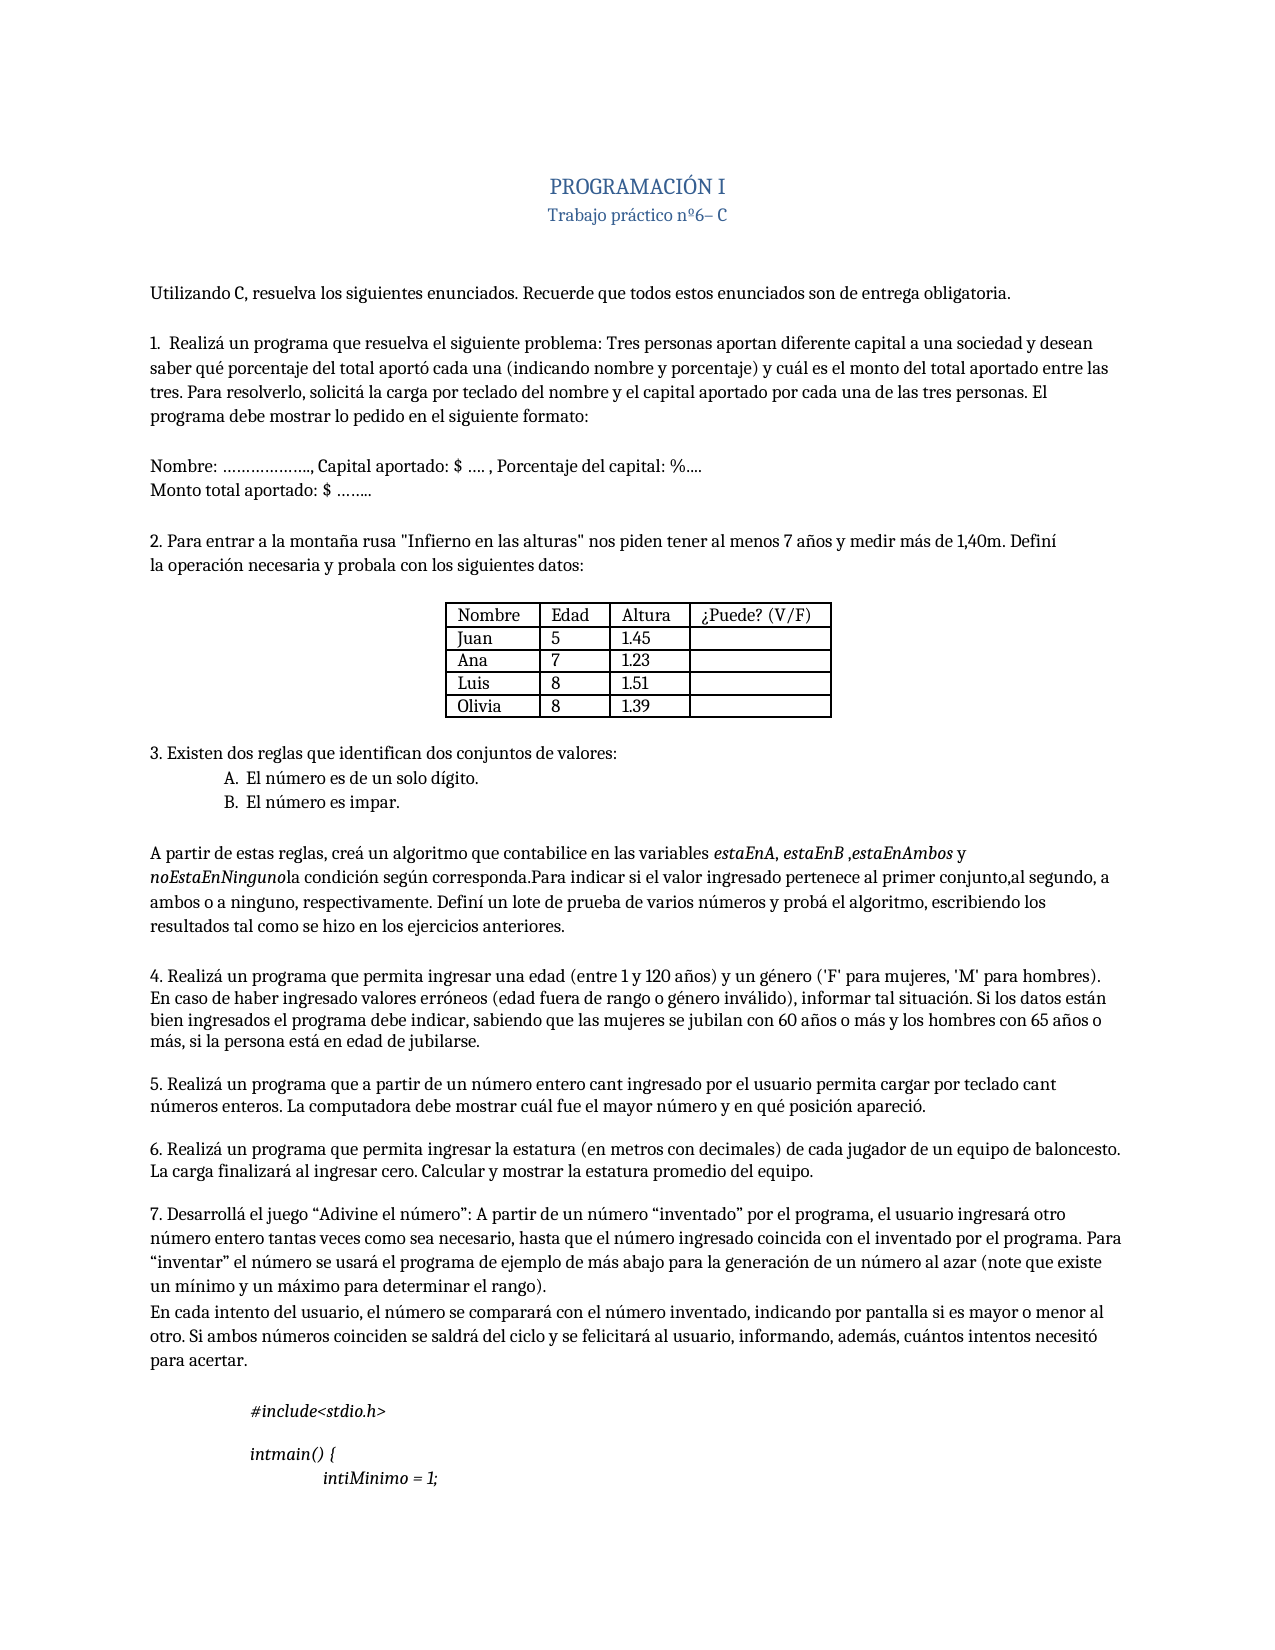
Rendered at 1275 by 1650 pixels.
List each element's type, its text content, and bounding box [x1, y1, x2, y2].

table_cell 8 [541, 673, 609, 693]
text 6. Realizá un programa que permita ingresar la estatura (en metros con decimales) de cada jugador de un equipo de baloncesto. La carga finalizará al ingresar cero. Calcular y mostrar la estatura promedio del equipo. [150, 1138, 1125, 1182]
table_cell 1.45 [611, 628, 689, 648]
table_header Altura [611, 604, 689, 626]
text Monto total aportado: $ …….. [150, 480, 1125, 502]
table_cell Juan [447, 628, 539, 648]
table_cell Luis [447, 673, 539, 693]
text PROGRAMACIÓN I [150, 174, 1125, 200]
list El número es de un solo dígito. [224, 767, 1125, 789]
table_cell [691, 696, 830, 716]
list El número es impar. [224, 792, 1125, 814]
text #include<stdio.h> [250, 1401, 1125, 1422]
table_cell 7 [541, 651, 609, 671]
table_cell 1.51 [611, 673, 689, 693]
table_cell [691, 673, 830, 693]
text Trabajo práctico nº6– C [150, 204, 1125, 226]
text A partir de estas reglas, creá un algoritmo que contabilice en las variables estaEnA, estaEnB ,estaEnAmbos y noEstaEnNingunola condición según corresponda.Para indicar si el valor ingresado pertenece al primer conjunto,al segundo, a ambos o a ninguno, respectivamente. Definí un lote de prueba de varios números y probá el algoritmo, escribiendo los resultados tal como se hizo en los ejercicios anteriores. [150, 843, 1114, 937]
table_cell 5 [541, 628, 609, 648]
text 3. Existen dos reglas que identifican dos conjuntos de valores: [150, 742, 1125, 764]
table_header ¿Puede? (V/F) [691, 604, 830, 626]
table_header Nombre [447, 604, 539, 626]
table_cell 1.23 [611, 651, 689, 671]
text intmain() { [250, 1444, 1125, 1465]
table_cell 8 [541, 696, 609, 716]
text intiMinimo = 1; [323, 1467, 1125, 1489]
list Realizá un programa que resuelva el siguiente problema: Tres personas aportan diferente capital a una sociedad y desean saber qué porcentaje del total aportó cada una (indicando nombre y porcentaje) y cuál es el monto del total aportado entre las tres. Para resolverlo, solicitá la carga por teclado del nombre y el capital aportado por cada una de las tres personas. El programa debe mostrar lo pedido en el siguiente formato: [150, 333, 1119, 427]
table_cell [691, 651, 830, 671]
text 2. Para entrar a la montaña rusa "Infierno en las alturas" nos piden tener al menos 7 años y medir más de 1,40m. Definí la operación necesaria y probala con los siguientes datos: [150, 531, 1060, 576]
text 4. Realizá un programa que permita ingresar una edad (entre 1 y 120 años) y un género ('F' para mujeres, 'M' para hombres). En caso de haber ingresado valores erróneos (edad fuera de rango o género inválido), informar tal situación. Si los datos están bien ingresados el programa debe indicar, sabiendo que las mujeres se jubilan con 60 años o más y los hombres con 65 años o más, si la persona está en edad de jubilarse. [150, 966, 1125, 1052]
table_cell Olivia [447, 696, 539, 716]
text 7. Desarrollá el juego “Adivine el número”: A partir de un número “inventado” por el programa, el usuario ingresará otro número entero tantas veces como sea necesario, hasta que el número ingresado coincida con el inventado por el programa. Para “inventar” el número se usará el programa de ejemplo de más abajo para la generación de un número al azar (note que existe un mínimo y un máximo para determinar el rango). [150, 1203, 1123, 1298]
text 5. Realizá un programa que a partir de un número entero cant ingresado por el usuario permita cargar por teclado cant números enteros. La computadora debe mostrar cuál fue el mayor número y en qué posición apareció. [150, 1074, 1125, 1117]
table_cell Ana [447, 651, 539, 671]
text En cada intento del usuario, el número se comparará con el número inventado, indicando por pantalla si es mayor o menor al otro. Si ambos números coinciden se saldrá del ciclo y se felicitará al usuario, informando, además, cuántos intentos necesitó para acertar. [150, 1302, 1123, 1371]
text Utilizando C, resuelva los siguientes enunciados. Recuerde que todos estos enunciados son de entrega obligatoria. [150, 282, 1125, 304]
table_cell [691, 628, 830, 648]
text Nombre: ………………., Capital aportado: $ …. , Porcentaje del capital: %.... [150, 455, 1125, 477]
table_cell 1.39 [611, 696, 689, 716]
table_header Edad [541, 604, 609, 626]
